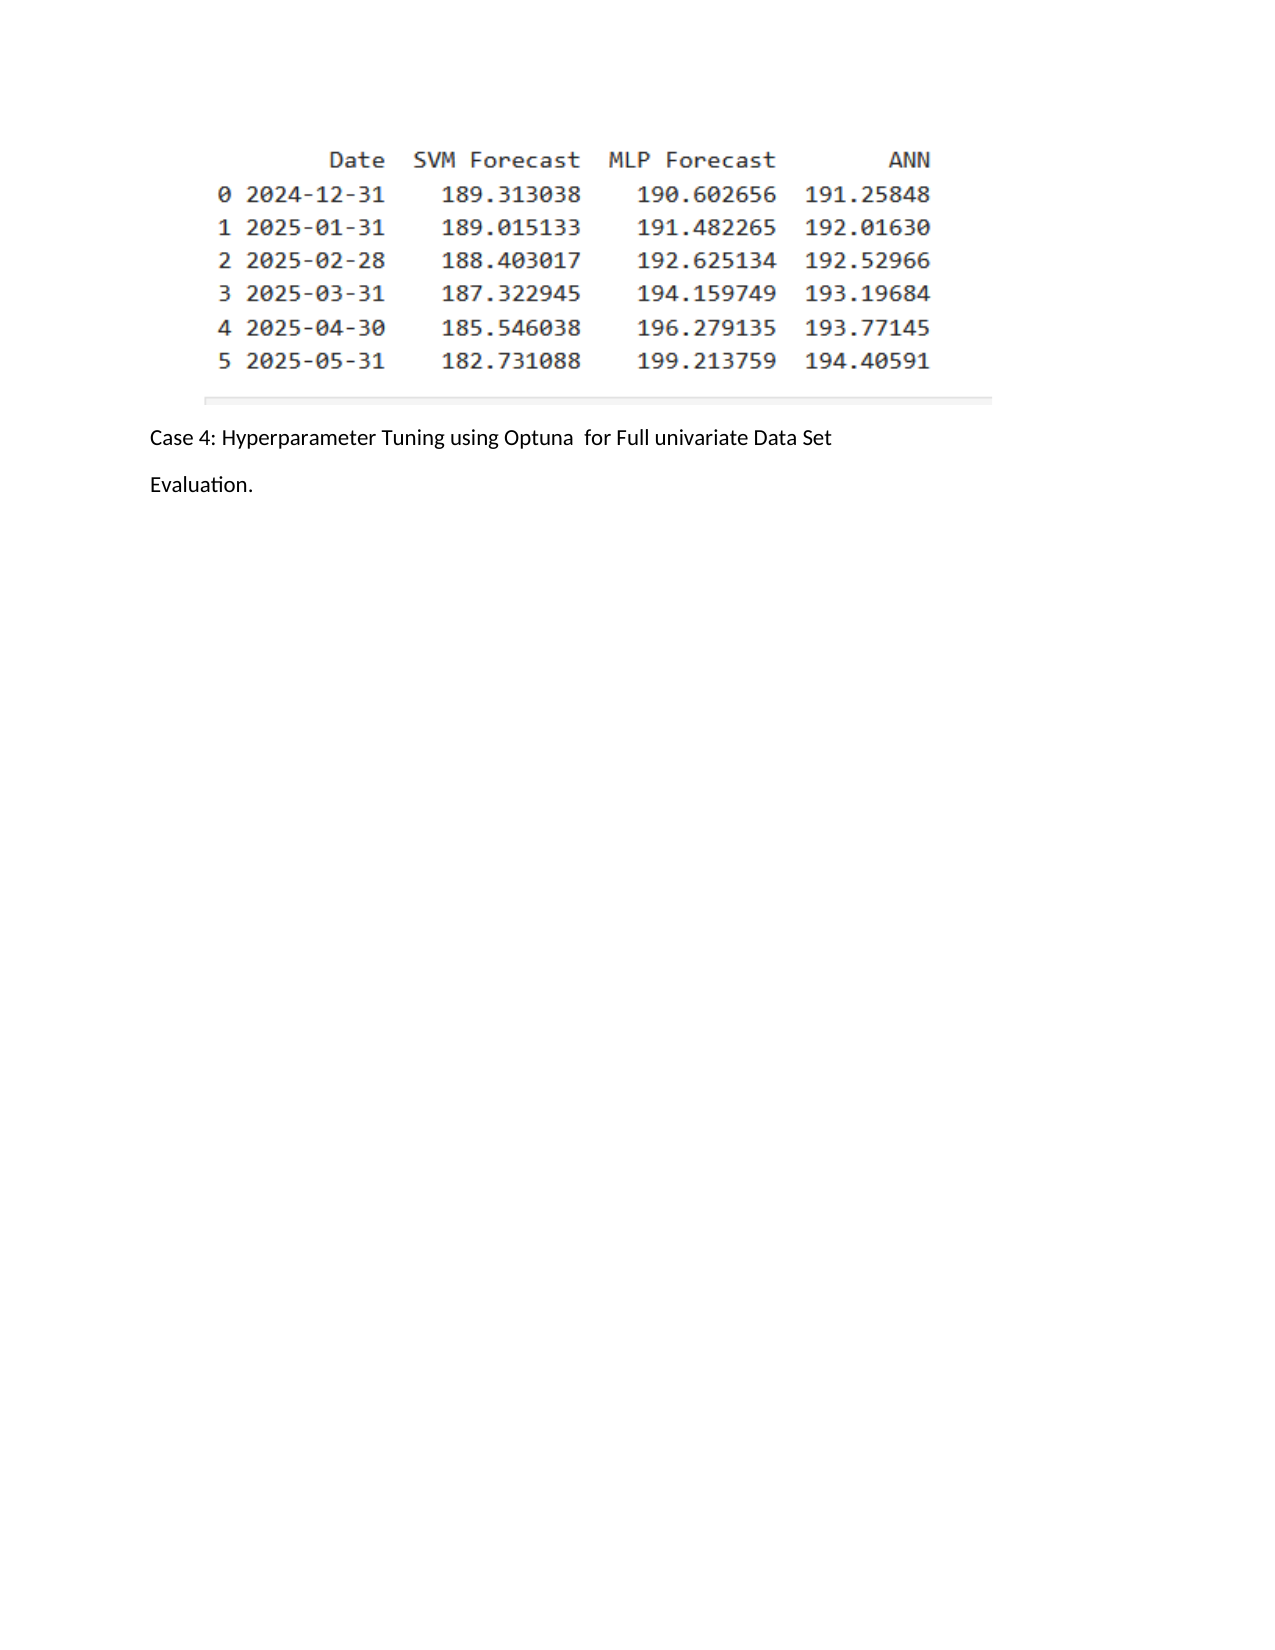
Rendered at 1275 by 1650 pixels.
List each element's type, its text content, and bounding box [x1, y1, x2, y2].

text Case 4: Hyperparameter Tuning using Optuna for Full univariate Data Set [150, 423, 1125, 452]
text Evaluation. [150, 470, 1125, 498]
picture [150, 150, 993, 405]
